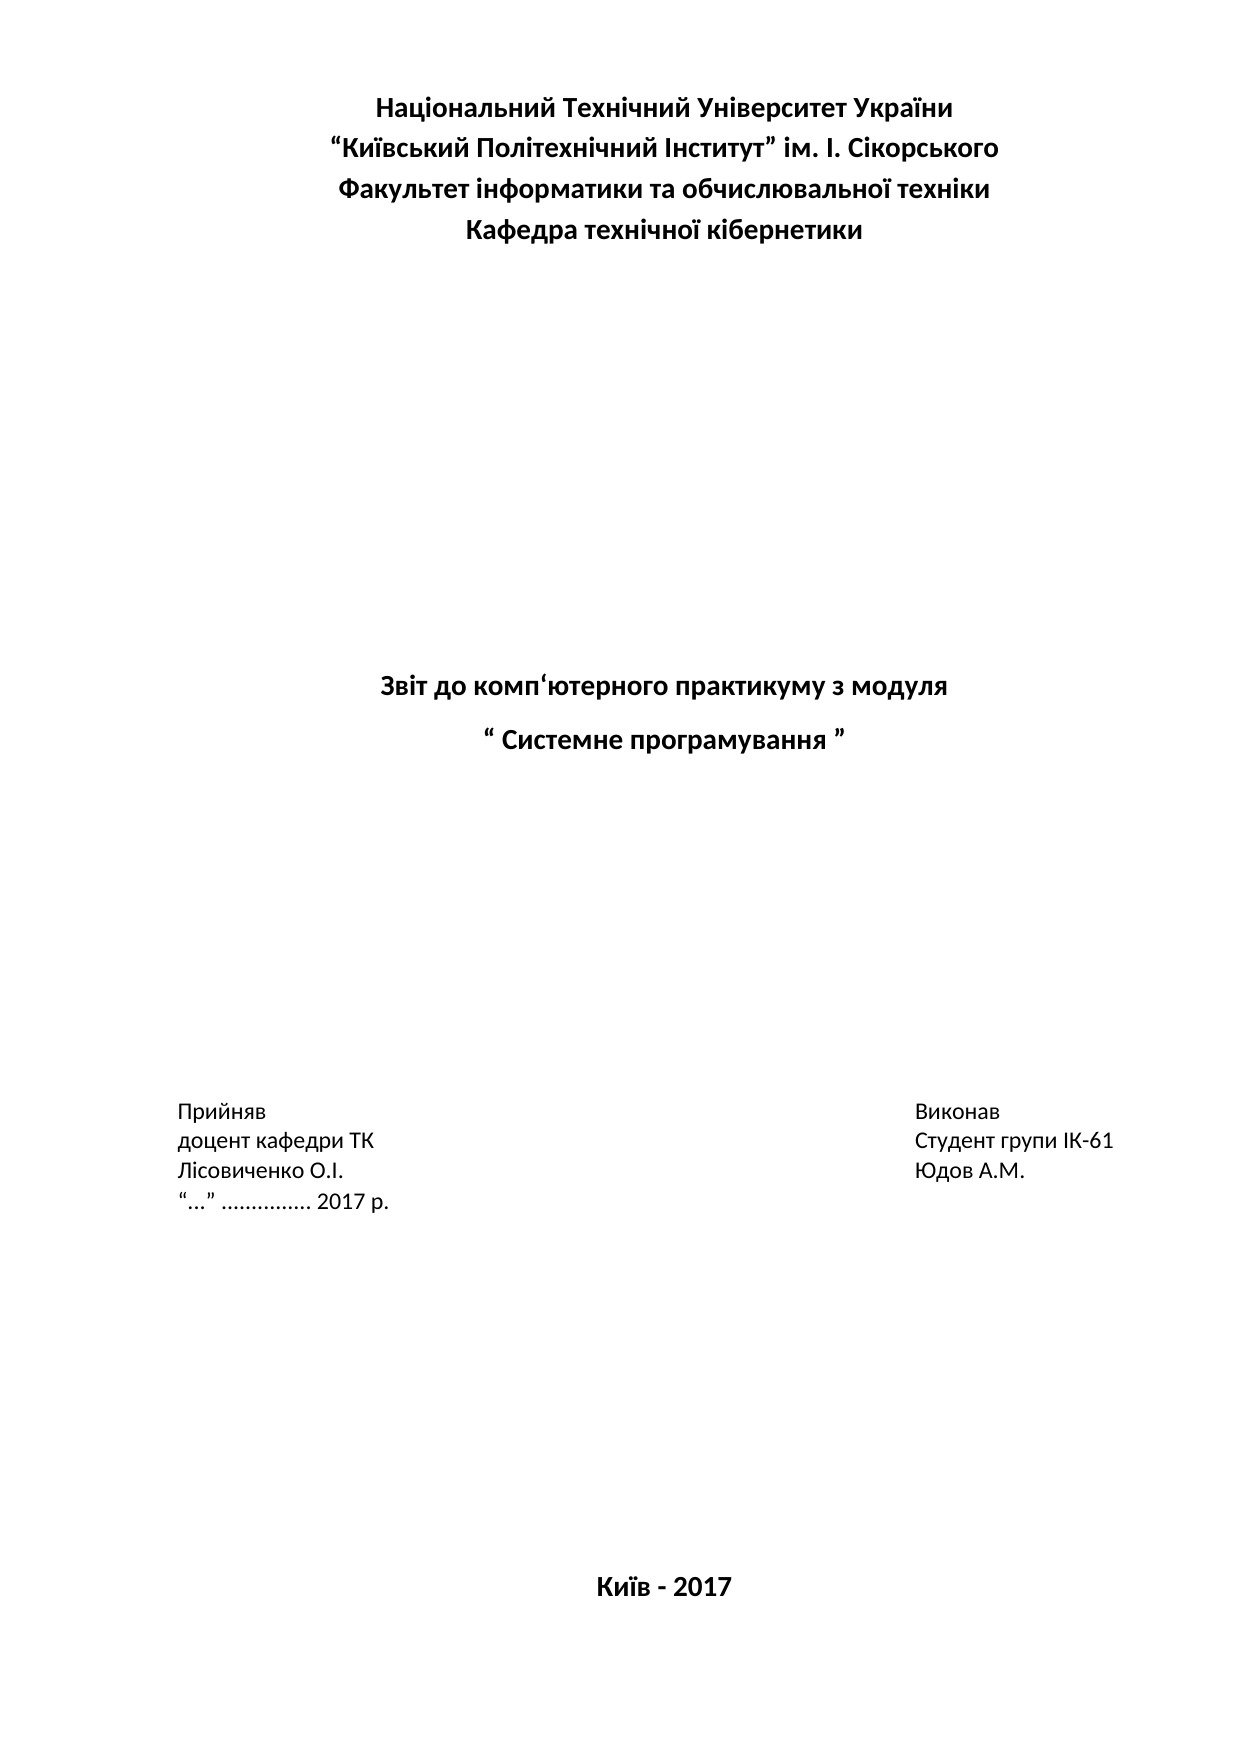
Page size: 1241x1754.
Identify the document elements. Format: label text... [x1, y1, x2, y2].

text Звіт до комп‘ютерного практикуму з модуля [177, 667, 1152, 703]
text доцент кафедри ТК Студент групи ІК-61 [177, 1126, 1152, 1155]
text Факультет інформатики та обчислювальної техніки [177, 171, 1152, 206]
text “ Системне програмування ” [177, 721, 1152, 756]
text Прийняв Виконав [177, 1096, 1152, 1126]
text “Київський Політехнічний Інститут” ім. І. Сікорського [177, 129, 1152, 165]
text Національний Технічний Університет України [177, 89, 1152, 124]
text Кафедра технічної кібернетики [177, 211, 1152, 247]
text Київ - 2017 [177, 1568, 1152, 1603]
text “...” ............... 2017 р. [177, 1186, 1152, 1216]
text Лісовиченко О.І. Юдов А.М. [177, 1155, 1152, 1184]
